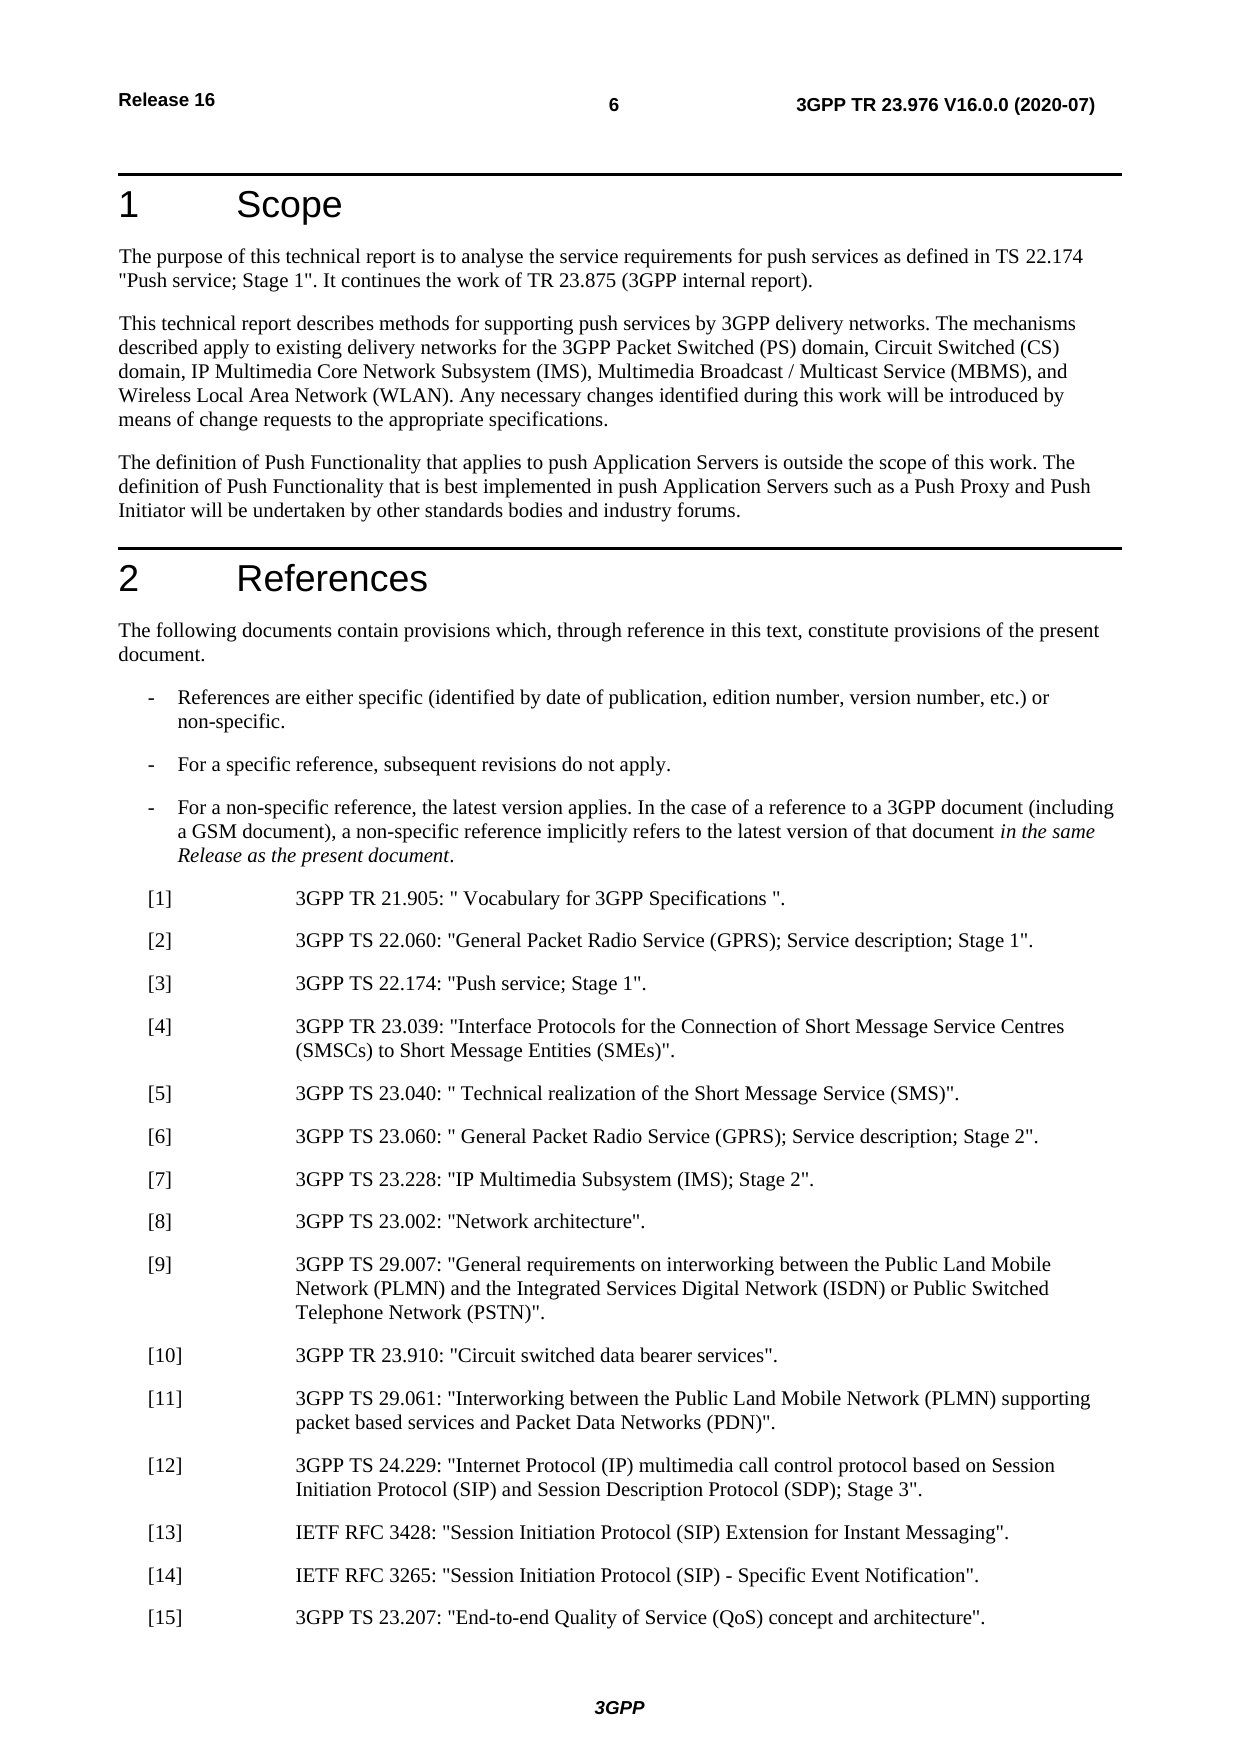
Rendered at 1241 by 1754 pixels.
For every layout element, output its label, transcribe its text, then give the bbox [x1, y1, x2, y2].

text - For a non-specific reference, the latest version applies. In the case of a reference to a 3GPP document (including a GSM document), a non-specific reference implicitly refers to the latest version of that document in the same Release as the present document. [148, 795, 1122, 867]
text [13] IETF RFC 3428: "Session Initiation Protocol (SIP) Extension for Instant Messaging". [148, 1520, 1122, 1544]
subtitle 1 Scope [118, 176, 1122, 225]
text [7] 3GPP TS 23.228: "IP Multimedia Subsystem (IMS); Stage 2". [148, 1167, 1122, 1191]
text [11] 3GPP TS 29.061: "Interworking between the Public Land Mobile Network (PLMN) supporting packet based services and Packet Data Networks (PDN)". [148, 1386, 1122, 1434]
subtitle 2 References [118, 550, 1122, 599]
text [3] 3GPP TS 22.174: "Push service; Stage 1". [148, 971, 1122, 995]
text The definition of Push Functionality that applies to push Application Servers is outside the scope of this work. The definition of Push Functionality that is best implemented in push Application Servers such as a Push Proxy and Push Initiator will be undertaken by other standards bodies and industry forums. [118, 450, 1122, 522]
text [6] 3GPP TS 23.060: " General Packet Radio Service (GPRS); Service description; Stage 2". [148, 1124, 1122, 1148]
text The purpose of this technical report is to analyse the service requirements for push services as defined in TS 22.174 "Push service; Stage 1". It continues the work of TR 23.875 (3GPP internal report). [118, 244, 1122, 292]
text [5] 3GPP TS 23.040: " Technical realization of the Short Message Service (SMS)". [148, 1081, 1122, 1105]
text [14] IETF RFC 3265: "Session Initiation Protocol (SIP) - Specific Event Notification". [148, 1562, 1122, 1587]
text - For a specific reference, subsequent revisions do not apply. [148, 752, 1122, 776]
text [4] 3GPP TR 23.039: "Interface Protocols for the Connection of Short Message Service Centres (SMSCs) to Short Message Entities (SMEs)". [148, 1014, 1122, 1062]
text [12] 3GPP TS 24.229: "Internet Protocol (IP) multimedia call control protocol based on Session Initiation Protocol (SIP) and Session Description Protocol (SDP); Stage 3". [148, 1453, 1122, 1501]
text The following documents contain provisions which, through reference in this text, constitute provisions of the present document. [118, 618, 1122, 666]
text [8] 3GPP TS 23.002: "Network architecture". [148, 1209, 1122, 1233]
text [10] 3GPP TR 23.910: "Circuit switched data bearer services". [148, 1343, 1122, 1367]
text [9] 3GPP TS 29.007: "General requirements on interworking between the Public Land Mobile Network (PLMN) and the Integrated Services Digital Network (ISDN) or Public Switched Telephone Network (PSTN)". [148, 1252, 1122, 1324]
text This technical report describes methods for supporting push services by 3GPP delivery networks. The mechanisms described apply to existing delivery networks for the 3GPP Packet Switched (PS) domain, Circuit Switched (CS) domain, IP Multimedia Core Network Subsystem (IMS), Multimedia Broadcast / Multicast Service (MBMS), and Wireless Local Area Network (WLAN). Any necessary changes identified during this work will be introduced by means of change requests to the appropriate specifications. [118, 311, 1122, 431]
text - References are either specific (identified by date of publication, edition number, version number, etc.) or non-specific. [148, 685, 1122, 733]
text [1] 3GPP TR 21.905: " Vocabulary for 3GPP Specifications ". [148, 886, 1122, 910]
text [15] 3GPP TS 23.207: "End-to-end Quality of Service (QoS) concept and architecture". [148, 1605, 1122, 1629]
text [2] 3GPP TS 22.060: "General Packet Radio Service (GPRS); Service description; Stage 1". [148, 928, 1122, 952]
